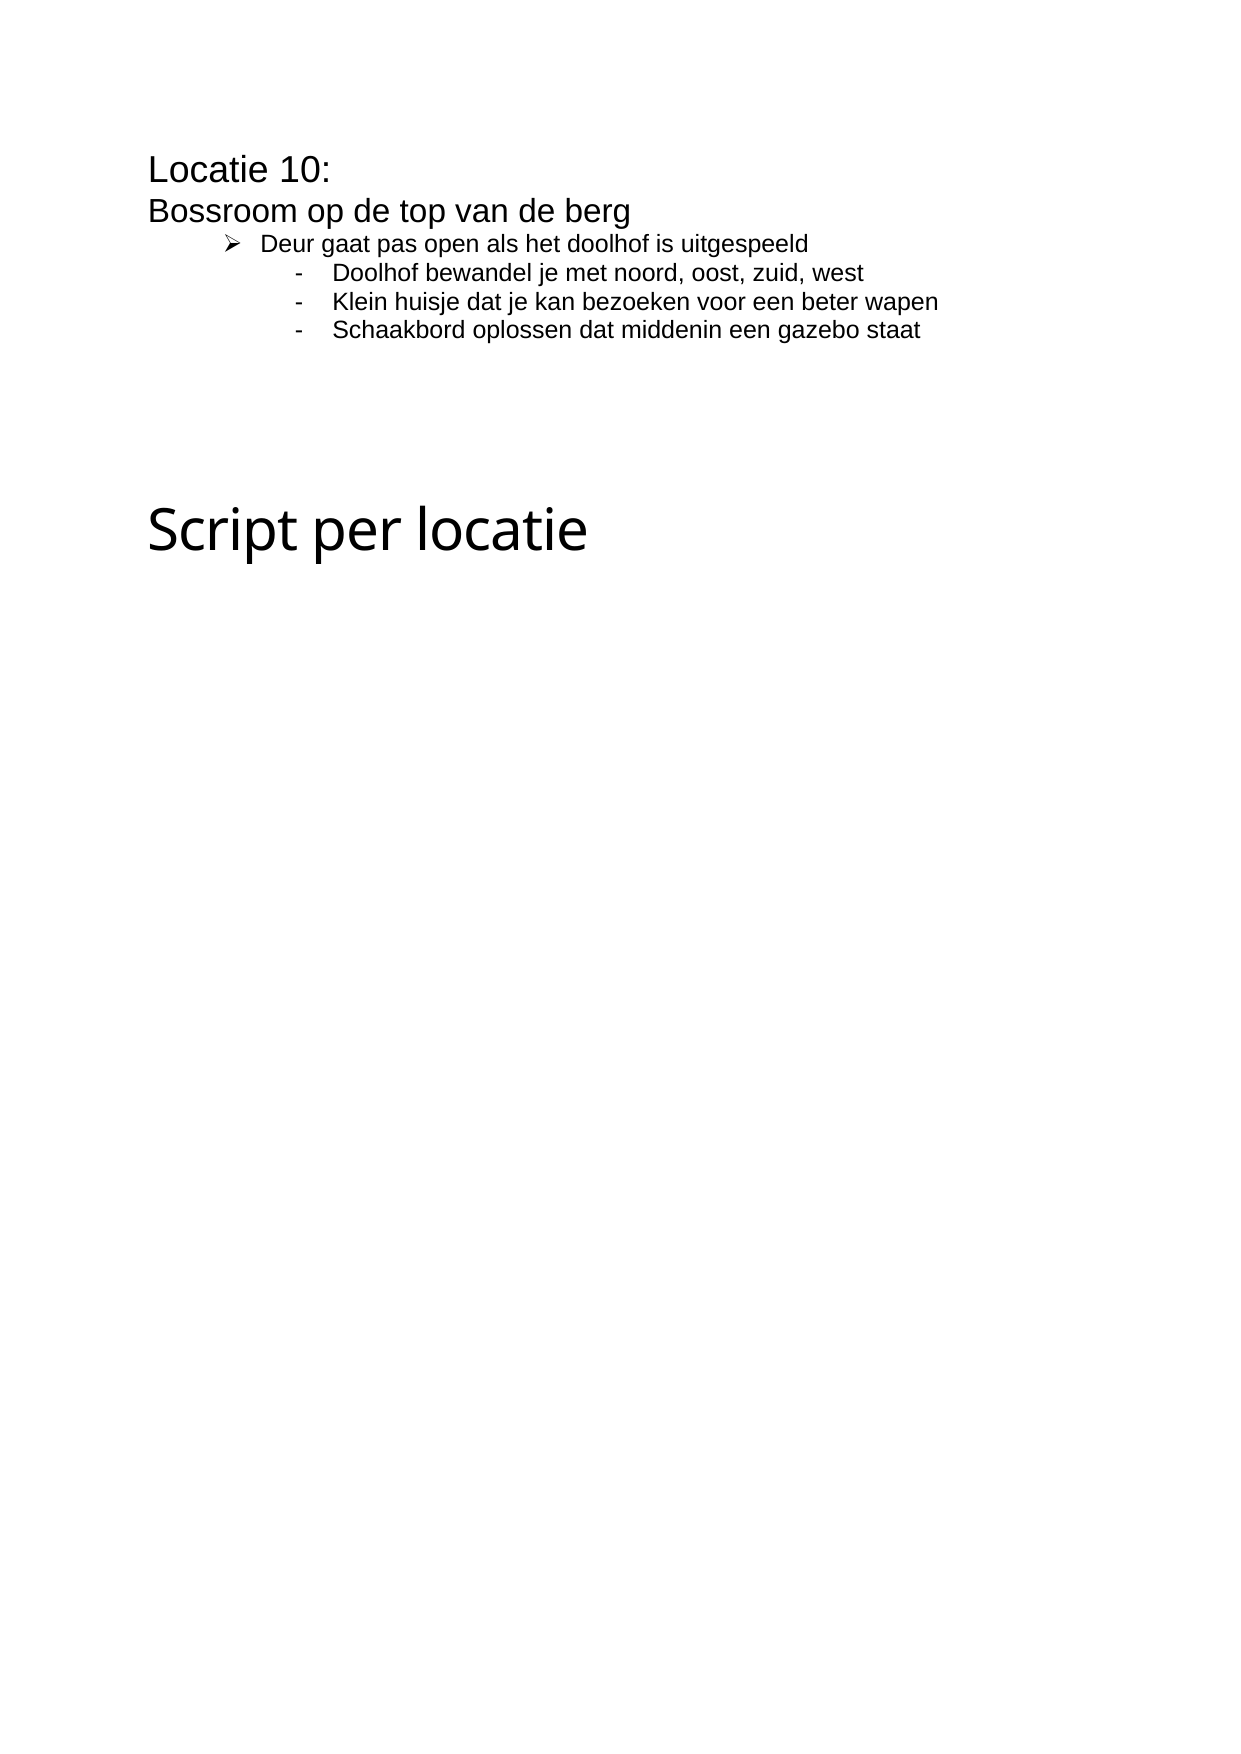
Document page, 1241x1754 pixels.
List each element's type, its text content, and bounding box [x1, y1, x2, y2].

list Klein huisje dat je kan bezoeken voor een beter wapen [294, 287, 1093, 316]
list Deur gaat pas open als het doolhof is uitgespeeld [223, 229, 1093, 258]
list Doolhof bewandel je met noord, oost, zuid, west [294, 258, 1093, 287]
text Locatie 10: [148, 148, 1093, 191]
text Bossroom op de top van de berg [148, 191, 1093, 229]
list Schaakbord oplossen dat middenin een gazebo staat [294, 316, 1093, 344]
title Script per locatie [148, 488, 1093, 568]
